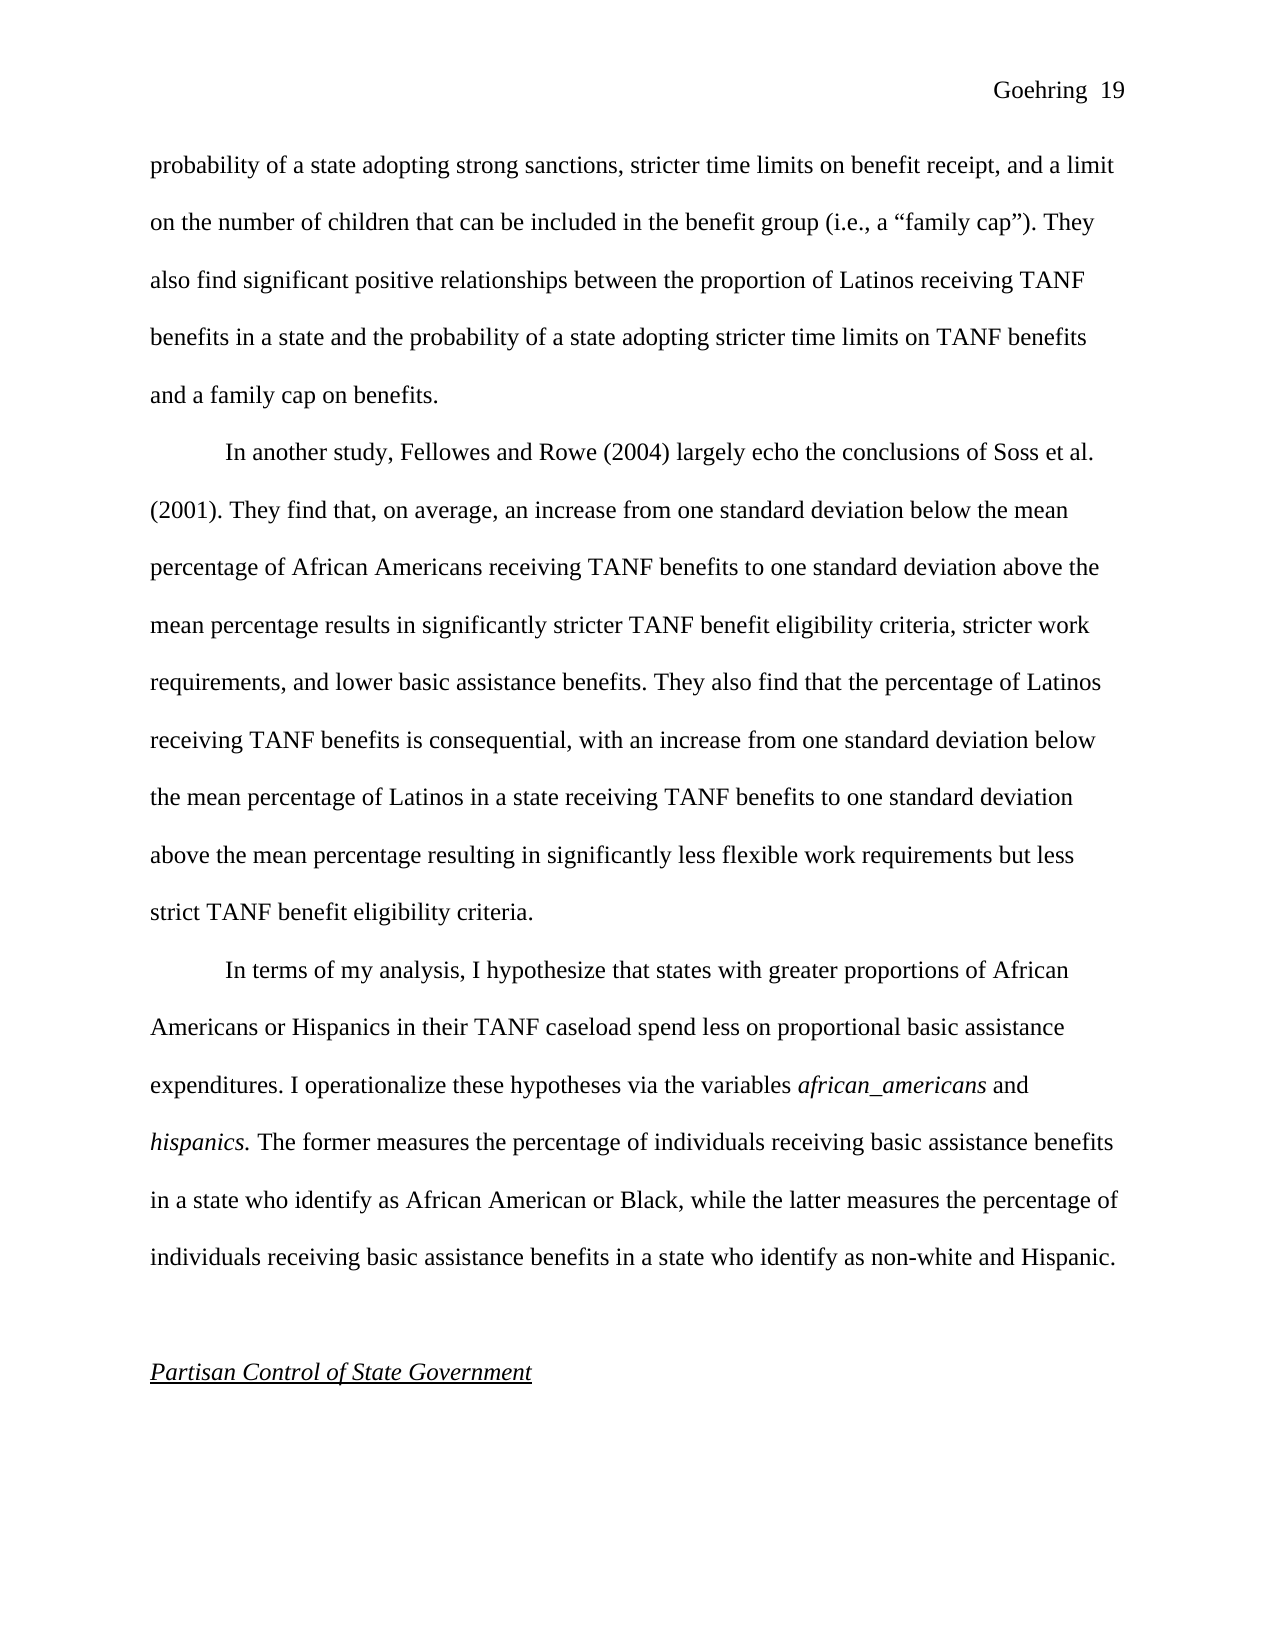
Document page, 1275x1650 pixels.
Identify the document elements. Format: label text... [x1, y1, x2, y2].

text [150, 150, 1125, 409]
text Partisan Control of State Government [150, 1357, 1125, 1386]
text In another study, Fellowes and Rowe (2004) largely echo the conclusions of Soss et al. (2001). They find that, on average, an increase from one standard deviation below the mean percentage of African Americans receiving TANF benefits to one standard deviation above the mean percentage results in significantly stricter TANF benefit eligibility criteria, stricter work requirements, and lower basic assistance benefits. They also find that the percentage of Latinos receiving TANF benefits is consequential, with an increase from one standard deviation below the mean percentage of Latinos in a state receiving TANF benefits to one standard deviation above the mean percentage resulting in significantly less flexible work requirements but less strict TANF benefit eligibility criteria. [150, 437, 1125, 926]
text In terms of my analysis, I hypothesize that states with greater proportions of African Americans or Hispanics in their TANF caseload spend less on proportional basic assistance expenditures. I operationalize these hypotheses via the variables african_americans and hispanics. The former measures the percentage of individuals receiving basic assistance benefits in a state who identify as African American or Black, while the latter measures the percentage of individuals receiving basic assistance benefits in a state who identify as non-white and Hispanic. [150, 955, 1125, 1271]
